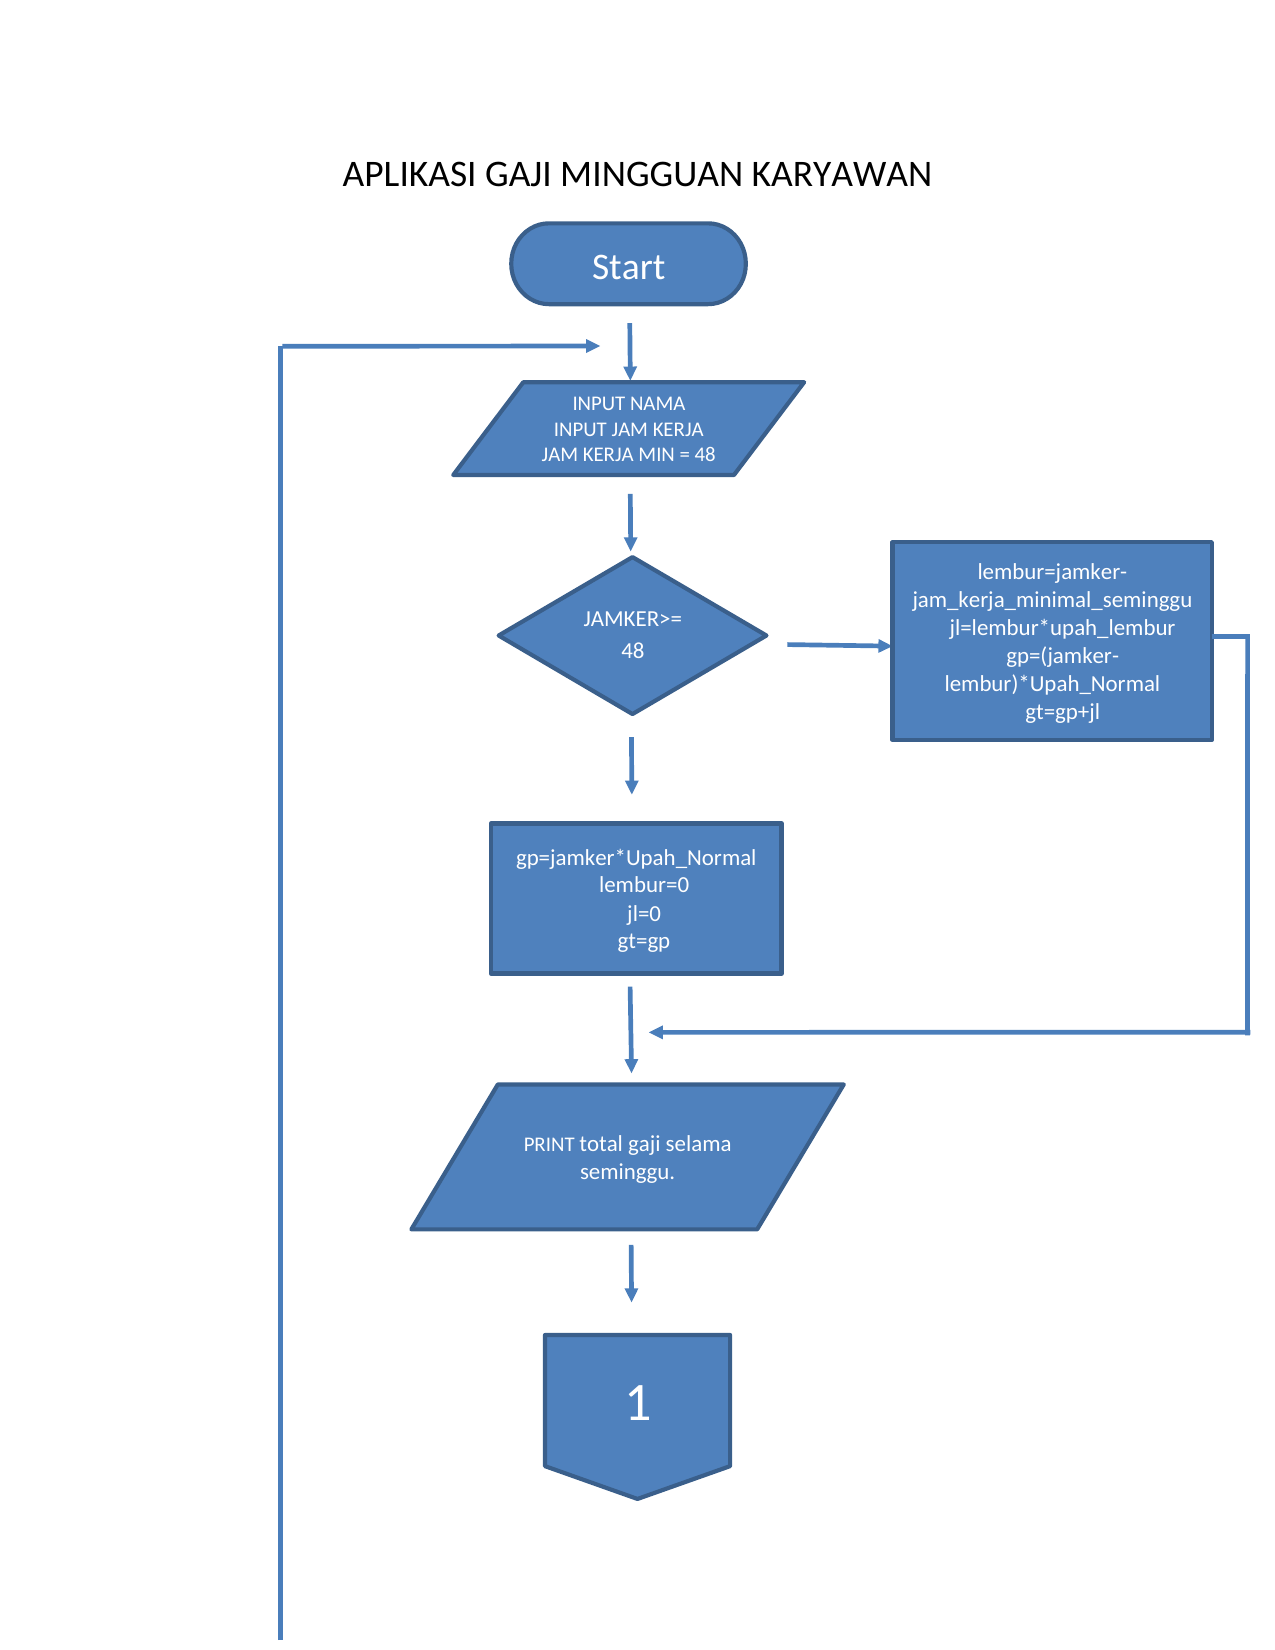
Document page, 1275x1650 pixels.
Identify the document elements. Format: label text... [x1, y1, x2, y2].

text APLIKASI GAJI MINGGUAN KARYAWAN [150, 150, 1125, 196]
